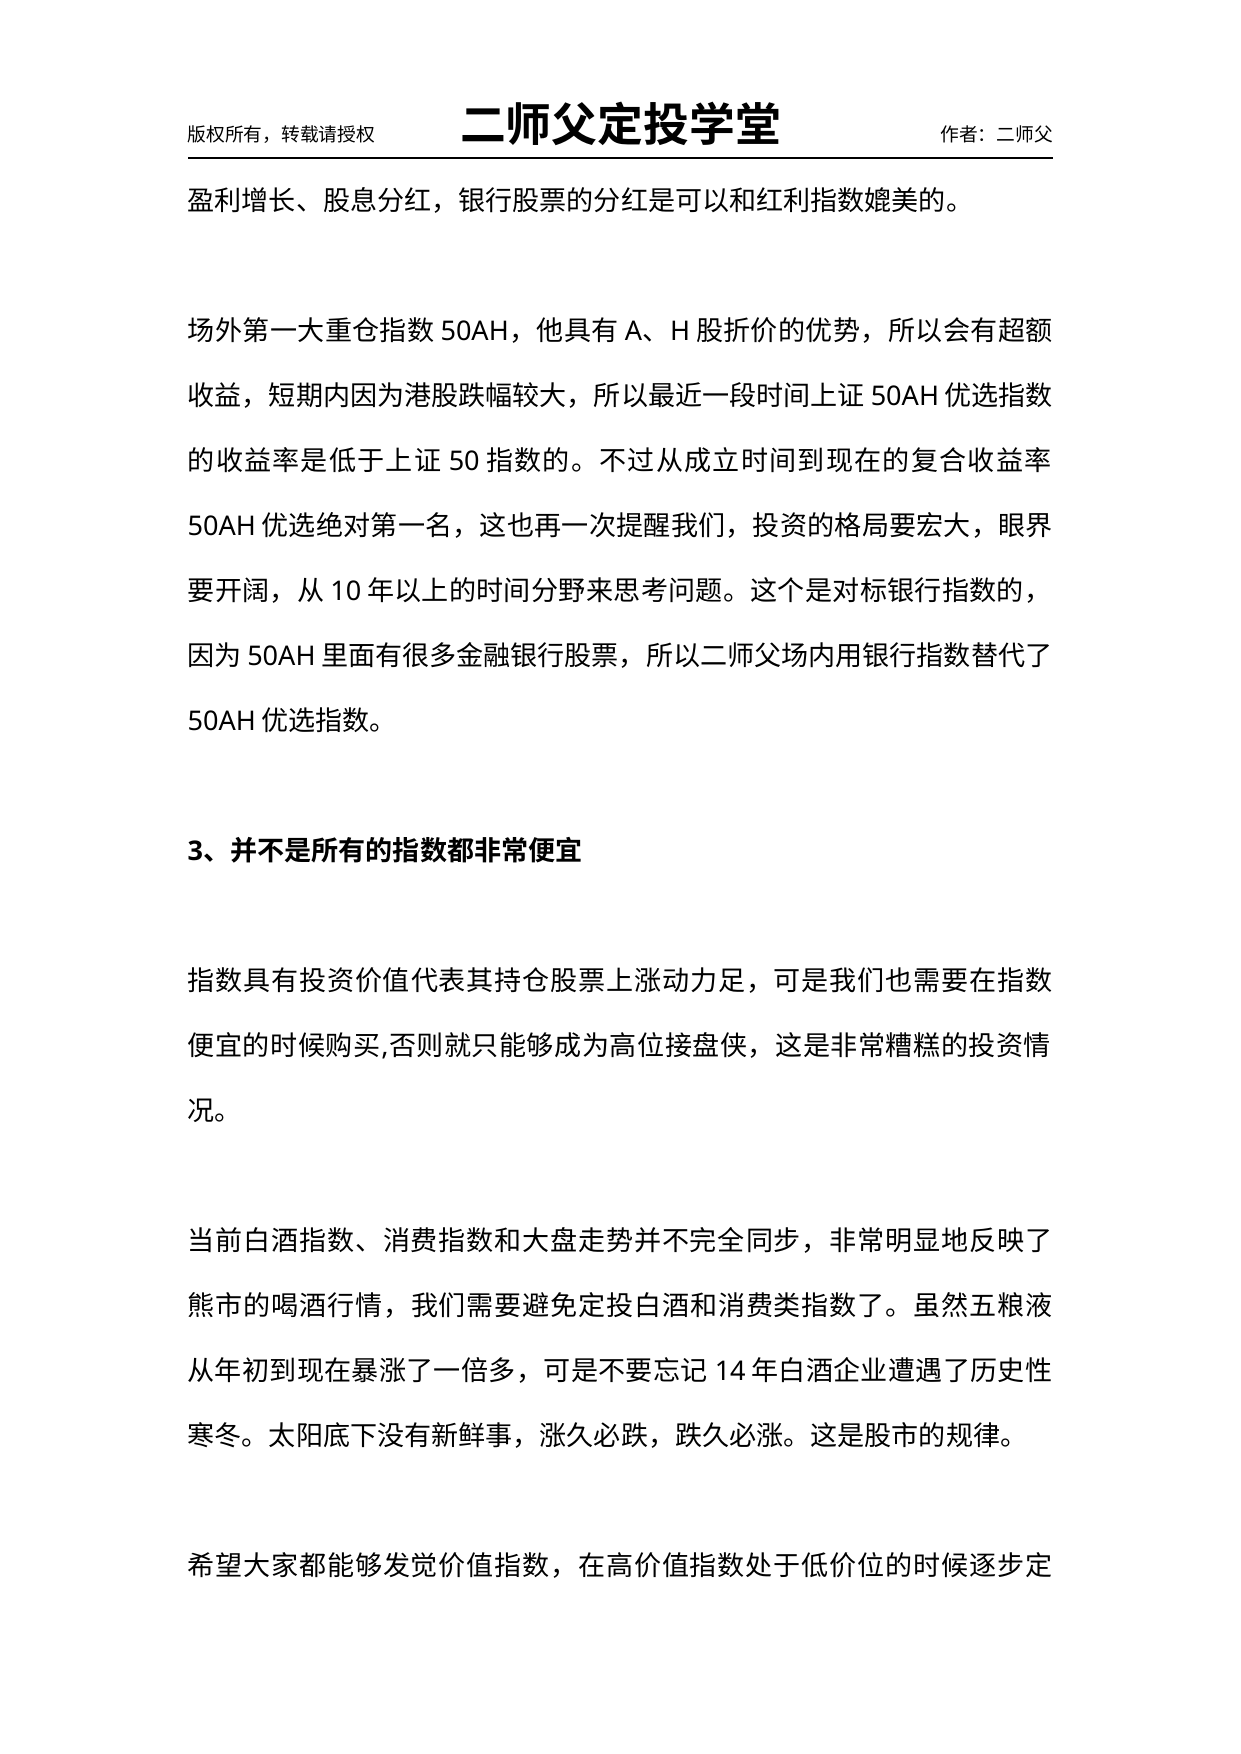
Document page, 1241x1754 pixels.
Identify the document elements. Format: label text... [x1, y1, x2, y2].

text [187, 1531, 1053, 1596]
text 指数具有投资价值代表其持仓股票上涨动力足，可是我们也需要在指数便宜的时候购买,否则就只能够成为高位接盘侠，这是非常糟糕的投资情况。 [187, 946, 1053, 1141]
text 当前白酒指数、消费指数和大盘走势并不完全同步，非常明显地反映了熊市的喝酒行情，我们需要避免定投白酒和消费类指数了。虽然五粮液从年初到现在暴涨了一倍多，可是不要忘记14年白酒企业遭遇了历史性寒冬。太阳底下没有新鲜事，涨久必跌，跌久必涨。这是股市的规律。 [187, 1206, 1053, 1466]
text 3、并不是所有的指数都非常便宜 [187, 816, 1053, 881]
text 场外第一大重仓指数50AH，他具有A、H股折价的优势，所以会有超额收益，短期内因为港股跌幅较大，所以最近一段时间上证50AH优选指数的收益率是低于上证50指数的。不过从成立时间到现在的复合收益率50AH优选绝对第一名，这也再一次提醒我们，投资的格局要宏大，眼界要开阔，从10年以上的时间分野来思考问题。这个是对标银行指数的，因为50AH里面有很多金融银行股票，所以二师父场内用银行指数替代了50AH优选指数。 [187, 296, 1053, 751]
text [187, 166, 1053, 231]
